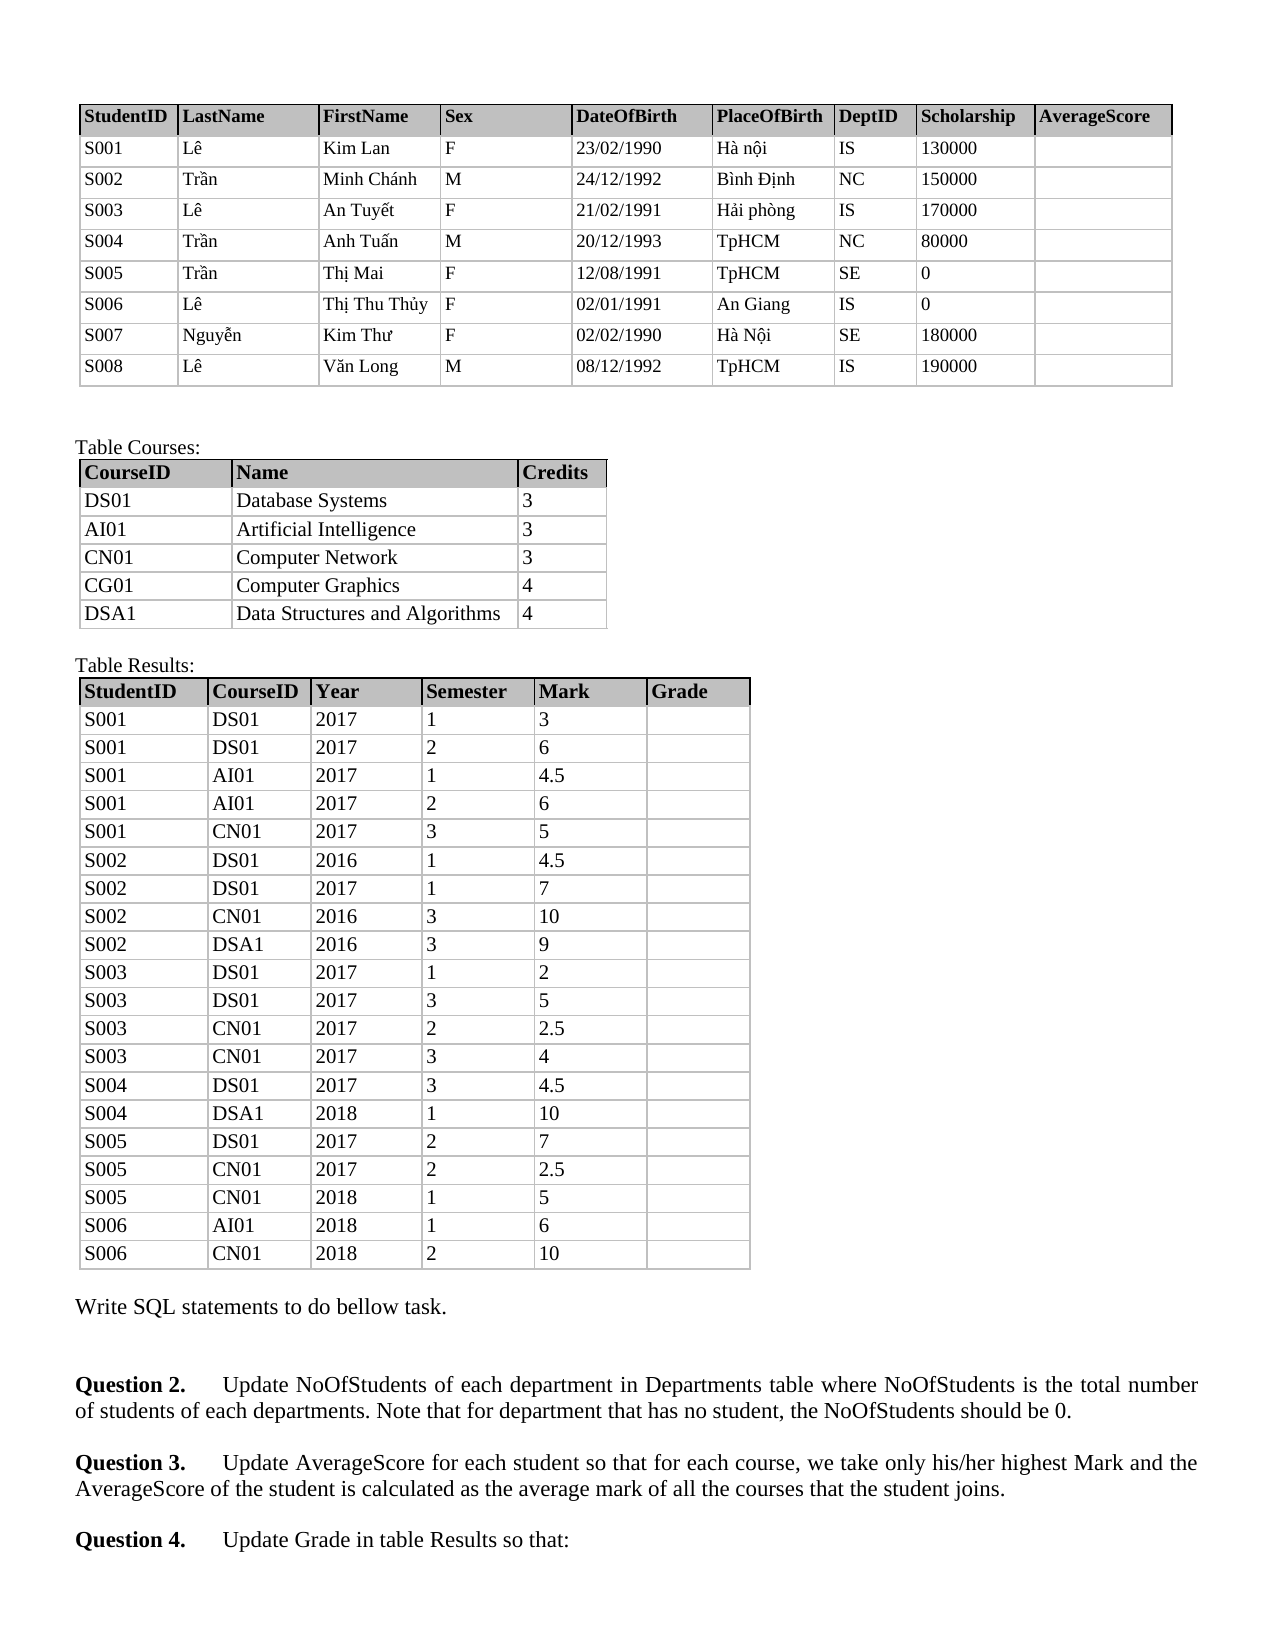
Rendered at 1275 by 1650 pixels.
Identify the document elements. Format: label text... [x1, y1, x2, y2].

table_cell 9 [535, 932, 646, 958]
table_cell 2018 [312, 1241, 421, 1268]
table_cell TpHCM [713, 262, 834, 291]
table_cell Trần [179, 262, 318, 291]
table_cell 3 [423, 904, 534, 930]
table_header FirstName [320, 105, 440, 135]
table_cell S006 [81, 1213, 207, 1240]
table_cell Computer Graphics [233, 573, 517, 599]
table_cell 2017 [312, 1129, 421, 1155]
table_cell 2017 [312, 735, 421, 762]
table_cell Anh Tuấn [320, 230, 440, 260]
table_cell 150000 [917, 168, 1034, 197]
table_header DeptID [835, 105, 916, 135]
table_cell S002 [81, 932, 207, 958]
table_cell S005 [81, 1129, 207, 1155]
table_cell Nguyễn [179, 324, 318, 354]
table_cell 24/12/1992 [573, 168, 712, 197]
table_cell [648, 1045, 749, 1071]
table_header Semester [423, 679, 534, 705]
table_cell 3 [519, 488, 606, 515]
table_header AverageScore [1036, 105, 1171, 135]
table_cell F [441, 262, 571, 291]
table_cell S007 [81, 324, 177, 354]
table_cell 5 [535, 988, 646, 1015]
table_cell 23/02/1990 [573, 137, 712, 166]
table_cell 4 [519, 573, 606, 599]
table_cell IS [835, 137, 916, 166]
table_cell S002 [81, 904, 207, 930]
table_cell [1036, 137, 1171, 166]
table_cell Lê [179, 199, 318, 229]
table_cell 2017 [312, 763, 421, 790]
table_cell 1 [423, 1101, 534, 1127]
table_cell IS [835, 355, 916, 385]
list Update NoOfStudents of each department in Departments table where NoOfStudents is the total number of students of each departments. Note that for department that has no student, the NoOfStudents should be 0. [75, 1371, 1200, 1424]
table_cell 2 [423, 735, 534, 762]
table_cell 1 [423, 1213, 534, 1240]
table_cell [1036, 230, 1171, 260]
table_cell 12/08/1991 [573, 262, 712, 291]
table_cell Data Structures and Algorithms [233, 601, 517, 627]
table_cell DS01 [209, 848, 310, 874]
table_cell S005 [81, 1185, 207, 1212]
table_cell Bình Định [713, 168, 834, 197]
table_cell S004 [81, 1073, 207, 1099]
table_cell M [441, 230, 571, 260]
table_cell 08/12/1992 [573, 355, 712, 385]
table_cell Lê [179, 137, 318, 166]
table_header Credits [519, 460, 606, 487]
table_cell S001 [81, 137, 177, 166]
table_cell 5 [535, 1185, 646, 1212]
table_cell Hải phòng [713, 199, 834, 229]
table_cell Kim Thư [320, 324, 440, 354]
table_cell 2 [423, 1129, 534, 1155]
table_cell F [441, 324, 571, 354]
table_cell [648, 735, 749, 762]
table_cell 2016 [312, 848, 421, 874]
table_header Year [312, 679, 421, 705]
table_cell 10 [535, 904, 646, 930]
table_cell [1036, 199, 1171, 229]
table_cell S001 [81, 820, 207, 846]
table_cell Văn Long [320, 355, 440, 385]
table_cell Minh Chánh [320, 168, 440, 197]
table_cell DS01 [209, 960, 310, 987]
text Table Results: [75, 653, 1200, 677]
text Write SQL statements to do bellow task. [75, 1293, 1200, 1320]
list Update AverageScore for each student so that for each course, we take only his/her highest Mark and the AverageScore of the student is calculated as the average mark of all the courses that the student joins. [75, 1449, 1200, 1502]
table_cell 2017 [312, 707, 421, 733]
table_cell 2018 [312, 1185, 421, 1212]
table_cell S003 [81, 988, 207, 1015]
table_cell Trần [179, 168, 318, 197]
table_cell 2 [423, 1157, 534, 1183]
table_cell 2 [535, 960, 646, 987]
table_cell 1 [423, 960, 534, 987]
table_cell 2017 [312, 1073, 421, 1099]
table_cell 1 [423, 848, 534, 874]
table_cell DS01 [209, 988, 310, 1015]
table_cell [648, 1157, 749, 1183]
table_cell 2 [423, 1016, 534, 1043]
table_cell [648, 707, 749, 733]
table_cell F [441, 293, 571, 322]
table_cell S001 [81, 707, 207, 733]
table_cell CN01 [209, 1045, 310, 1071]
table_cell DS01 [81, 488, 231, 515]
table_header LastName [179, 105, 318, 135]
table_cell An Tuyết [320, 199, 440, 229]
table_cell DS01 [209, 735, 310, 762]
table_cell 2017 [312, 960, 421, 987]
table_cell AI01 [81, 517, 231, 543]
table_header CourseID [209, 679, 310, 705]
table_cell 2017 [312, 1045, 421, 1071]
table_cell 1 [423, 1185, 534, 1212]
table_cell [648, 820, 749, 846]
table_cell CG01 [81, 573, 231, 599]
table_cell 2017 [312, 820, 421, 846]
table_cell DS01 [209, 1073, 310, 1099]
table_cell [648, 1241, 749, 1268]
table_cell Hà nội [713, 137, 834, 166]
table_cell 4 [519, 601, 606, 627]
table_header StudentID [81, 105, 177, 135]
table_cell S008 [81, 355, 177, 385]
table_cell 21/02/1991 [573, 199, 712, 229]
table_cell 10 [535, 1101, 646, 1127]
table_cell 6 [535, 791, 646, 818]
table_cell TpHCM [713, 230, 834, 260]
table_cell 4.5 [535, 848, 646, 874]
table_cell Thị Thu Thủy [320, 293, 440, 322]
table_cell 3 [423, 1045, 534, 1071]
table_cell [1036, 355, 1171, 385]
table_cell DSA1 [209, 932, 310, 958]
table_cell S002 [81, 848, 207, 874]
table_cell Artificial Intelligence [233, 517, 517, 543]
table_cell S005 [81, 1157, 207, 1183]
table_cell DSA1 [81, 601, 231, 627]
table_cell 2018 [312, 1101, 421, 1127]
table_cell 6 [535, 1213, 646, 1240]
table_cell 130000 [917, 137, 1034, 166]
table_header CourseID [81, 460, 231, 487]
table_cell [1036, 262, 1171, 291]
table_header DateOfBirth [573, 105, 712, 135]
table_cell 190000 [917, 355, 1034, 385]
table_cell DS01 [209, 1129, 310, 1155]
table_cell 2017 [312, 988, 421, 1015]
table_cell 80000 [917, 230, 1034, 260]
table_cell S002 [81, 168, 177, 197]
table_cell 2017 [312, 1157, 421, 1183]
table_cell Thị Mai [320, 262, 440, 291]
table_cell 0 [917, 262, 1034, 291]
table_cell [648, 904, 749, 930]
table_cell [648, 988, 749, 1015]
table_cell S003 [81, 960, 207, 987]
table_cell NC [835, 230, 916, 260]
table_cell DSA1 [209, 1101, 310, 1127]
table_cell AI01 [209, 763, 310, 790]
table_cell AI01 [209, 1213, 310, 1240]
table_cell 180000 [917, 324, 1034, 354]
table_cell [648, 1213, 749, 1240]
table_cell TpHCM [713, 355, 834, 385]
table_cell 4.5 [535, 763, 646, 790]
table_header Scholarship [917, 105, 1034, 135]
table_cell DS01 [209, 876, 310, 902]
table_cell M [441, 355, 571, 385]
table_cell 20/12/1993 [573, 230, 712, 260]
table_cell 6 [535, 735, 646, 762]
table_cell 2017 [312, 791, 421, 818]
table_cell 1 [423, 876, 534, 902]
table_cell 02/02/1990 [573, 324, 712, 354]
table_header StudentID [81, 679, 207, 705]
table_cell F [441, 137, 571, 166]
table_cell S001 [81, 763, 207, 790]
table_cell [648, 1101, 749, 1127]
table_cell 3 [423, 820, 534, 846]
table_cell 2018 [312, 1213, 421, 1240]
table_cell [1036, 168, 1171, 197]
table_cell CN01 [209, 1185, 310, 1212]
table_cell F [441, 199, 571, 229]
table_cell 170000 [917, 199, 1034, 229]
table_cell [648, 1129, 749, 1155]
table_cell [648, 876, 749, 902]
table_cell [648, 1073, 749, 1099]
table_cell AI01 [209, 791, 310, 818]
table_cell S004 [81, 1101, 207, 1127]
table_cell 2017 [312, 1016, 421, 1043]
table_cell [648, 932, 749, 958]
table_cell S006 [81, 1241, 207, 1268]
table_cell Kim Lan [320, 137, 440, 166]
table_cell 10 [535, 1241, 646, 1268]
table_cell CN01 [209, 904, 310, 930]
table_cell SE [835, 324, 916, 354]
table_cell S002 [81, 876, 207, 902]
table_cell 7 [535, 1129, 646, 1155]
table_cell S005 [81, 262, 177, 291]
table_cell 2016 [312, 932, 421, 958]
table_cell Trần [179, 230, 318, 260]
table_cell [648, 1185, 749, 1212]
table_cell CN01 [81, 545, 231, 571]
table_cell [1036, 293, 1171, 322]
table_cell 3 [423, 1073, 534, 1099]
table_cell SE [835, 262, 916, 291]
table_cell 4 [535, 1045, 646, 1071]
table_cell An Giang [713, 293, 834, 322]
table_cell 7 [535, 876, 646, 902]
table_cell S003 [81, 199, 177, 229]
table_cell S001 [81, 735, 207, 762]
table_cell 2017 [312, 876, 421, 902]
table_cell [1036, 324, 1171, 354]
table_cell CN01 [209, 1241, 310, 1268]
table_cell 3 [519, 517, 606, 543]
table_cell [648, 960, 749, 987]
table_cell S001 [81, 791, 207, 818]
table_cell Database Systems [233, 488, 517, 515]
table_cell 2.5 [535, 1016, 646, 1043]
table_cell [648, 763, 749, 790]
table_cell 3 [423, 932, 534, 958]
table_cell 5 [535, 820, 646, 846]
table_cell 2 [423, 1241, 534, 1268]
table_cell IS [835, 293, 916, 322]
table_cell S003 [81, 1045, 207, 1071]
list Update Grade in table Results so that: [75, 1527, 1200, 1553]
table_cell CN01 [209, 1016, 310, 1043]
table_cell Hà Nội [713, 324, 834, 354]
table_header PlaceOfBirth [713, 105, 834, 135]
table_cell Lê [179, 355, 318, 385]
table_cell Lê [179, 293, 318, 322]
table_cell [648, 1016, 749, 1043]
table_cell M [441, 168, 571, 197]
text Table Courses: [75, 435, 1200, 459]
table_cell S004 [81, 230, 177, 260]
table_cell 3 [535, 707, 646, 733]
table_cell 0 [917, 293, 1034, 322]
table_cell 1 [423, 763, 534, 790]
table_cell 02/01/1991 [573, 293, 712, 322]
table_cell NC [835, 168, 916, 197]
table_cell S006 [81, 293, 177, 322]
table_cell 3 [519, 545, 606, 571]
table_cell IS [835, 199, 916, 229]
table_header Grade [648, 679, 749, 705]
table_header Mark [535, 679, 646, 705]
table_cell [648, 791, 749, 818]
table_cell 2 [423, 791, 534, 818]
table_cell S003 [81, 1016, 207, 1043]
table_cell 2.5 [535, 1157, 646, 1183]
table_cell 4.5 [535, 1073, 646, 1099]
table_cell Computer Network [233, 545, 517, 571]
table_header Sex [441, 105, 571, 135]
table_cell 2016 [312, 904, 421, 930]
table_cell CN01 [209, 820, 310, 846]
table_cell DS01 [209, 707, 310, 733]
table_cell [648, 848, 749, 874]
table_cell CN01 [209, 1157, 310, 1183]
table_cell 1 [423, 707, 534, 733]
table_header Name [233, 460, 517, 487]
table_cell 3 [423, 988, 534, 1015]
